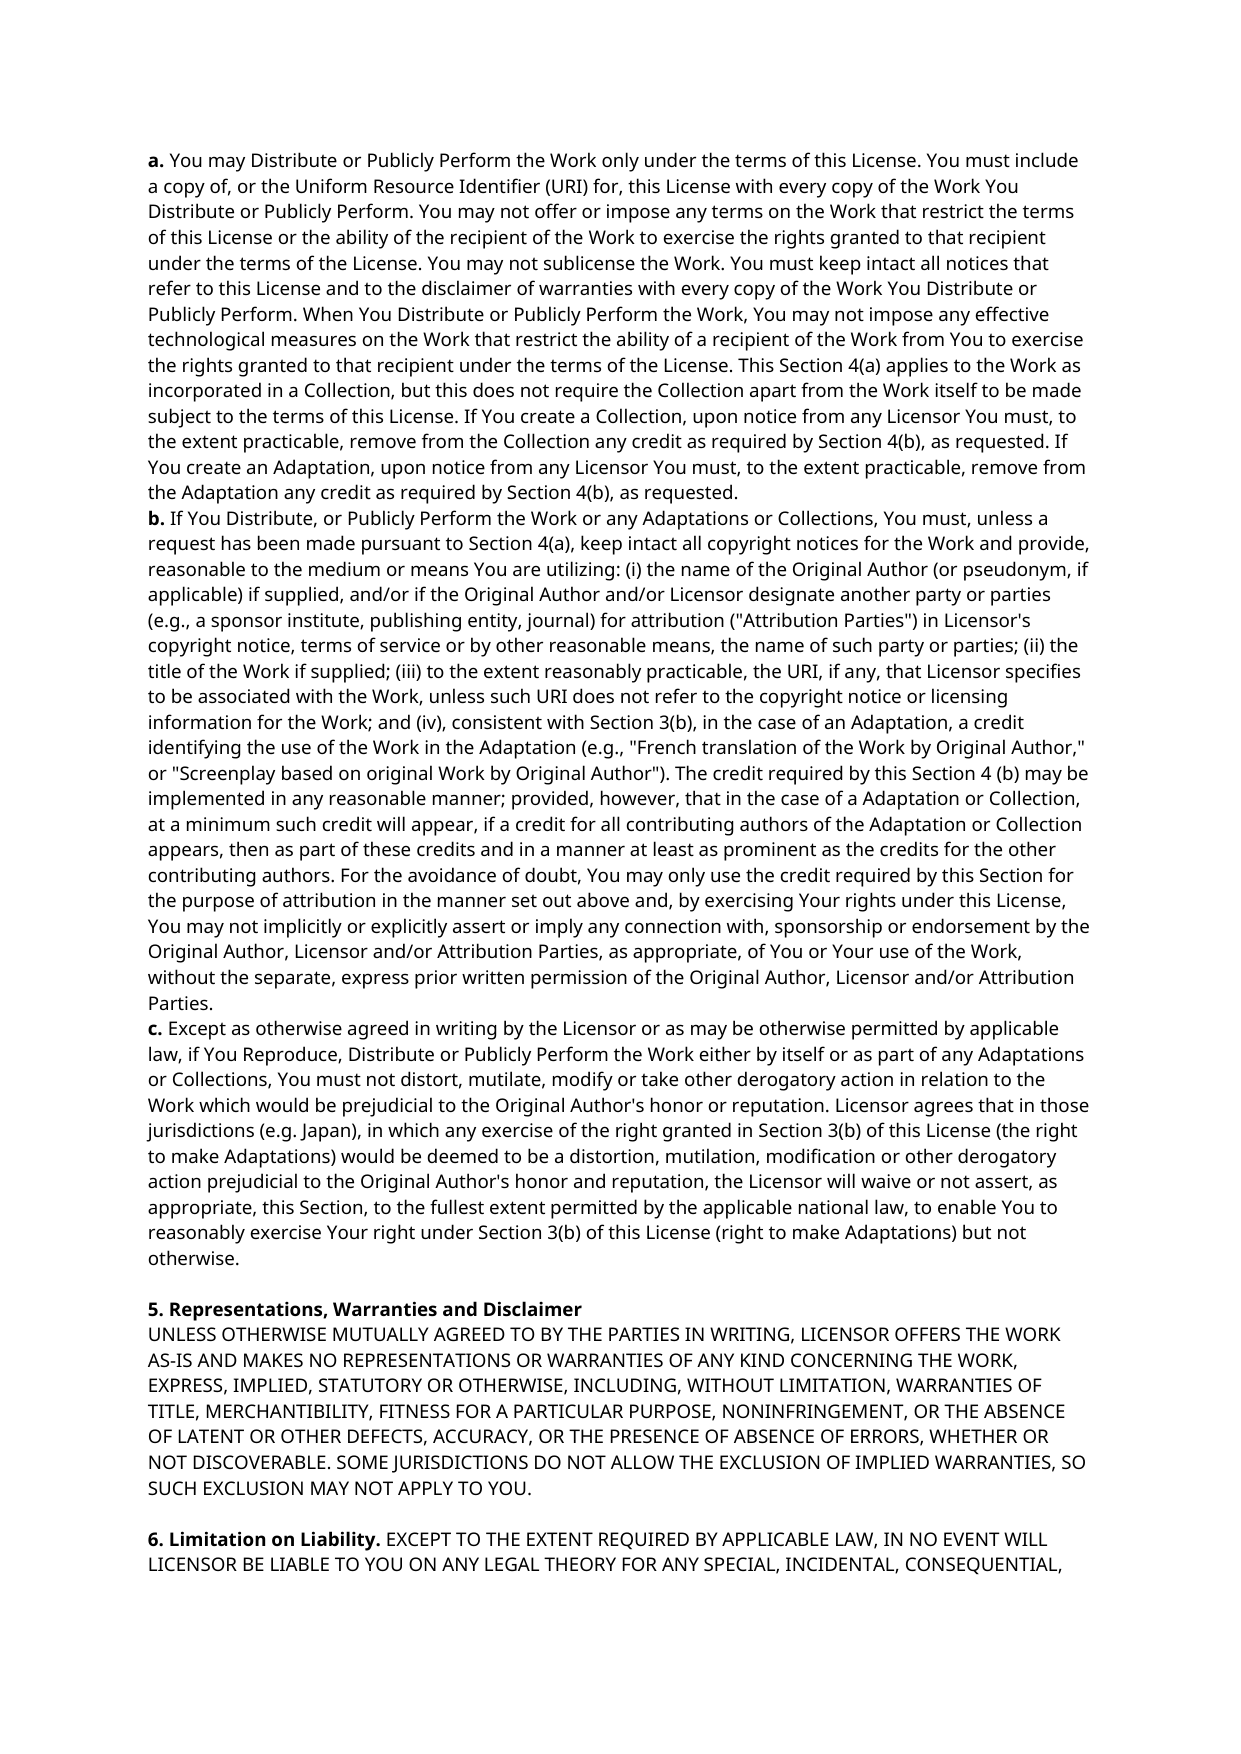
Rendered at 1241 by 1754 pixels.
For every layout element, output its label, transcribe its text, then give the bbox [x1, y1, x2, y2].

text c. Except as otherwise agreed in writing by the Licensor or as may be otherwise permitted by applicable law, if You Reproduce, Distribute or Publicly Perform the Work either by itself or as part of any Adaptations or Collections, You must not distort, mutilate, modify or take other derogatory action in relation to the Work which would be prejudicial to the Original Author's honor or reputation. Licensor agrees that in those jurisdictions (e.g. Japan), in which any exercise of the right granted in Section 3(b) of this License (the right to make Adaptations) would be deemed to be a distortion, mutilation, modification or other derogatory action prejudicial to the Original Author's honor and reputation, the Licensor will waive or not assert, as appropriate, this Section, to the fullest extent permitted by the applicable national law, to enable You to reasonably exercise Your right under Section 3(b) of this License (right to make Adaptations) but not otherwise. [148, 1015, 1092, 1271]
text a. You may Distribute or Publicly Perform the Work only under the terms of this License. You must include a copy of, or the Uniform Resource Identifier (URI) for, this License with every copy of the Work You Distribute or Publicly Perform. You may not offer or impose any terms on the Work that restrict the terms of this License or the ability of the recipient of the Work to exercise the rights granted to that recipient under the terms of the License. You may not sublicense the Work. You must keep intact all notices that refer to this License and to the disclaimer of warranties with every copy of the Work You Distribute or Publicly Perform. When You Distribute or Publicly Perform the Work, You may not impose any effective technological measures on the Work that restrict the ability of a recipient of the Work from You to exercise the rights granted to that recipient under the terms of the License. This Section 4(a) applies to the Work as incorporated in a Collection, but this does not require the Collection apart from the Work itself to be made subject to the terms of this License. If You create a Collection, upon notice from any Licensor You must, to the extent practicable, remove from the Collection any credit as required by Section 4(b), as requested. If You create an Adaptation, upon notice from any Licensor You must, to the extent practicable, remove from the Adaptation any credit as required by Section 4(b), as requested. [148, 148, 1092, 505]
text UNLESS OTHERWISE MUTUALLY AGREED TO BY THE PARTIES IN WRITING, LICENSOR OFFERS THE WORK AS-IS AND MAKES NO REPRESENTATIONS OR WARRANTIES OF ANY KIND CONCERNING THE WORK, EXPRESS, IMPLIED, STATUTORY OR OTHERWISE, INCLUDING, WITHOUT LIMITATION, WARRANTIES OF TITLE, MERCHANTIBILITY, FITNESS FOR A PARTICULAR PURPOSE, NONINFRINGEMENT, OR THE ABSENCE OF LATENT OR OTHER DEFECTS, ACCURACY, OR THE PRESENCE OF ABSENCE OF ERRORS, WHETHER OR NOT DISCOVERABLE. SOME JURISDICTIONS DO NOT ALLOW THE EXCLUSION OF IMPLIED WARRANTIES, SO SUCH EXCLUSION MAY NOT APPLY TO YOU. [148, 1322, 1092, 1500]
text 5. Representations, Warranties and Disclaimer [148, 1296, 1092, 1322]
text b. If You Distribute, or Publicly Perform the Work or any Adaptations or Collections, You must, unless a request has been made pursuant to Section 4(a), keep intact all copyright notices for the Work and provide, reasonable to the medium or means You are utilizing: (i) the name of the Original Author (or pseudonym, if applicable) if supplied, and/or if the Original Author and/or Licensor designate another party or parties (e.g., a sponsor institute, publishing entity, journal) for attribution ("Attribution Parties") in Licensor's copyright notice, terms of service or by other reasonable means, the name of such party or parties; (ii) the title of the Work if supplied; (iii) to the extent reasonably practicable, the URI, if any, that Licensor specifies to be associated with the Work, unless such URI does not refer to the copyright notice or licensing information for the Work; and (iv), consistent with Section 3(b), in the case of an Adaptation, a credit identifying the use of the Work in the Adaptation (e.g., "French translation of the Work by Original Author," or "Screenplay based on original Work by Original Author"). The credit required by this Section 4 (b) may be implemented in any reasonable manner; provided, however, that in the case of a Adaptation or Collection, at a minimum such credit will appear, if a credit for all contributing authors of the Adaptation or Collection appears, then as part of these credits and in a manner at least as prominent as the credits for the other contributing authors. For the avoidance of doubt, You may only use the credit required by this Section for the purpose of attribution in the manner set out above and, by exercising Your rights under this License, You may not implicitly or explicitly assert or imply any connection with, sponsorship or endorsement by the Original Author, Licensor and/or Attribution Parties, as appropriate, of You or Your use of the Work, without the separate, express prior written permission of the Original Author, Licensor and/or Attribution Parties. [148, 505, 1092, 1015]
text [148, 1526, 1092, 1577]
